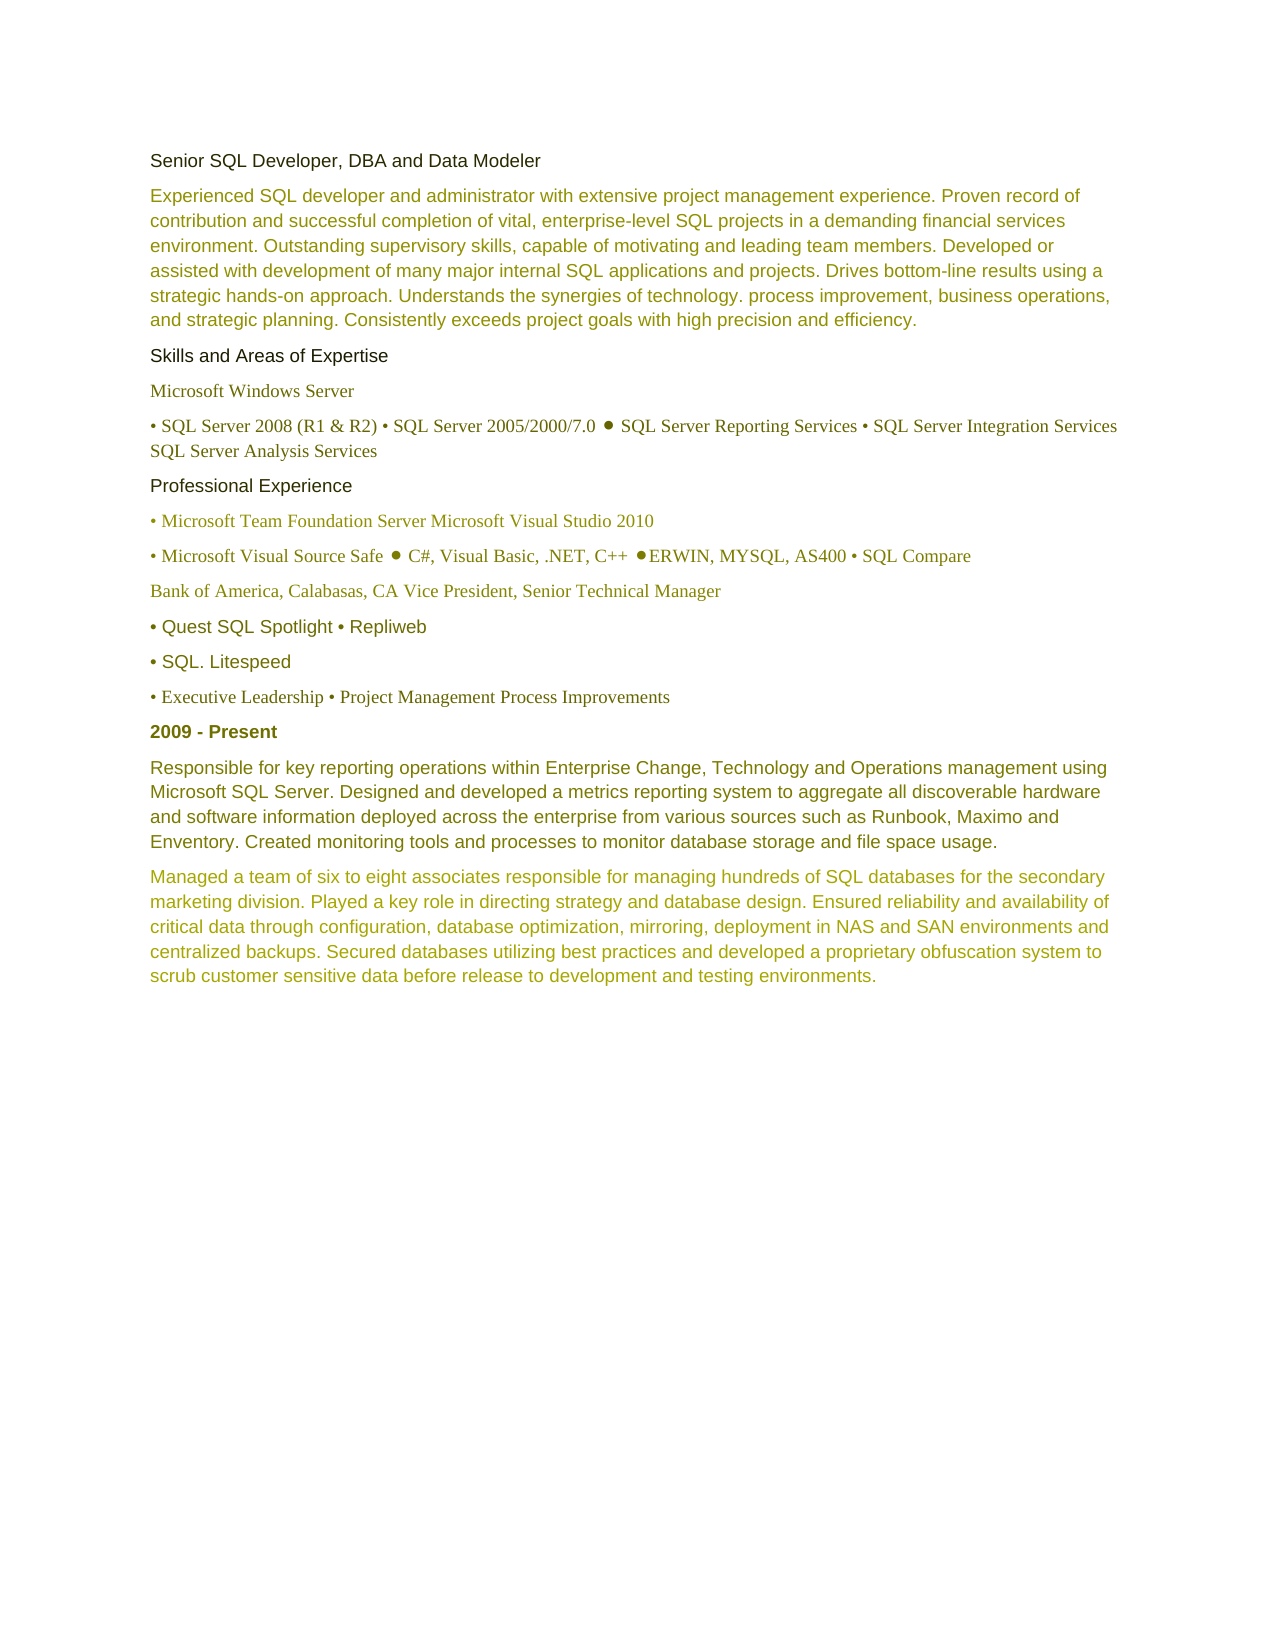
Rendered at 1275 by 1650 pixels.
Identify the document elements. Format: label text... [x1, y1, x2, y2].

text 2009 - Present [150, 721, 1125, 743]
text Experienced SQL developer and administrator with extensive project management experience. Proven record of contribution and successful completion of vital, enterprise-level SQL projects in a demanding financial services environment. Outstanding supervisory skills, capable of motivating and leading team members. Developed or assisted with development of many major internal SQL applications and projects. Drives bottom-line results using a strategic hands-on approach. Understands the synergies of technology. process improvement, business operations, and strategic planning. Consistently exceeds project goals with high precision and efficiency. [150, 185, 1125, 331]
text • SQL. Litespeed [150, 651, 1125, 672]
text Bank of America, Calabasas, CA Vice President, Senior Technical Manager [150, 580, 1125, 602]
text Managed a team of six to eight associates responsible for managing hundreds of SQL databases for the secondary marketing division. Played a key role in directing strategy and database design. Ensured reliability and availability of critical data through configuration, database optimization, mirroring, deployment in NAS and SAN environments and centralized backups. Secured databases utilizing best practices and developed a proprietary obfuscation system to scrub customer sensitive data before release to development and testing environments. [150, 866, 1125, 987]
text • SQL Server 2008 (R1 & R2) • SQL Server 2005/2000/7.0 ⚫ SQL Server Reporting Services • SQL Server Integration Services SQL Server Analysis Services [150, 415, 1125, 461]
text Responsible for key reporting operations within Enterprise Change, Technology and Operations management using Microsoft SQL Server. Designed and developed a metrics reporting system to aggregate all discoverable hardware and software information deployed across the enterprise from various sources such as Runbook, Maximo and Enventory. Created monitoring tools and processes to monitor database storage and file space usage. [150, 756, 1125, 852]
text • Microsoft Team Foundation Server Microsoft Visual Studio 2010 [150, 510, 1125, 532]
text Senior SQL Developer, DBA and Data Modeler [150, 150, 1125, 172]
text Professional Experience [150, 475, 1125, 496]
text • Microsoft Visual Source Safe ⚫ C#, Visual Basic, .NET, C++ ⚫ERWIN, MYSQL, AS400 • SQL Compare [150, 545, 1125, 567]
text • Quest SQL Spotlight • Repliweb [150, 616, 1125, 637]
text Skills and Areas of Expertise [150, 344, 1125, 366]
text • Executive Leadership • Project Management Process Improvements [150, 686, 1125, 708]
text Microsoft Windows Server [150, 379, 1125, 401]
